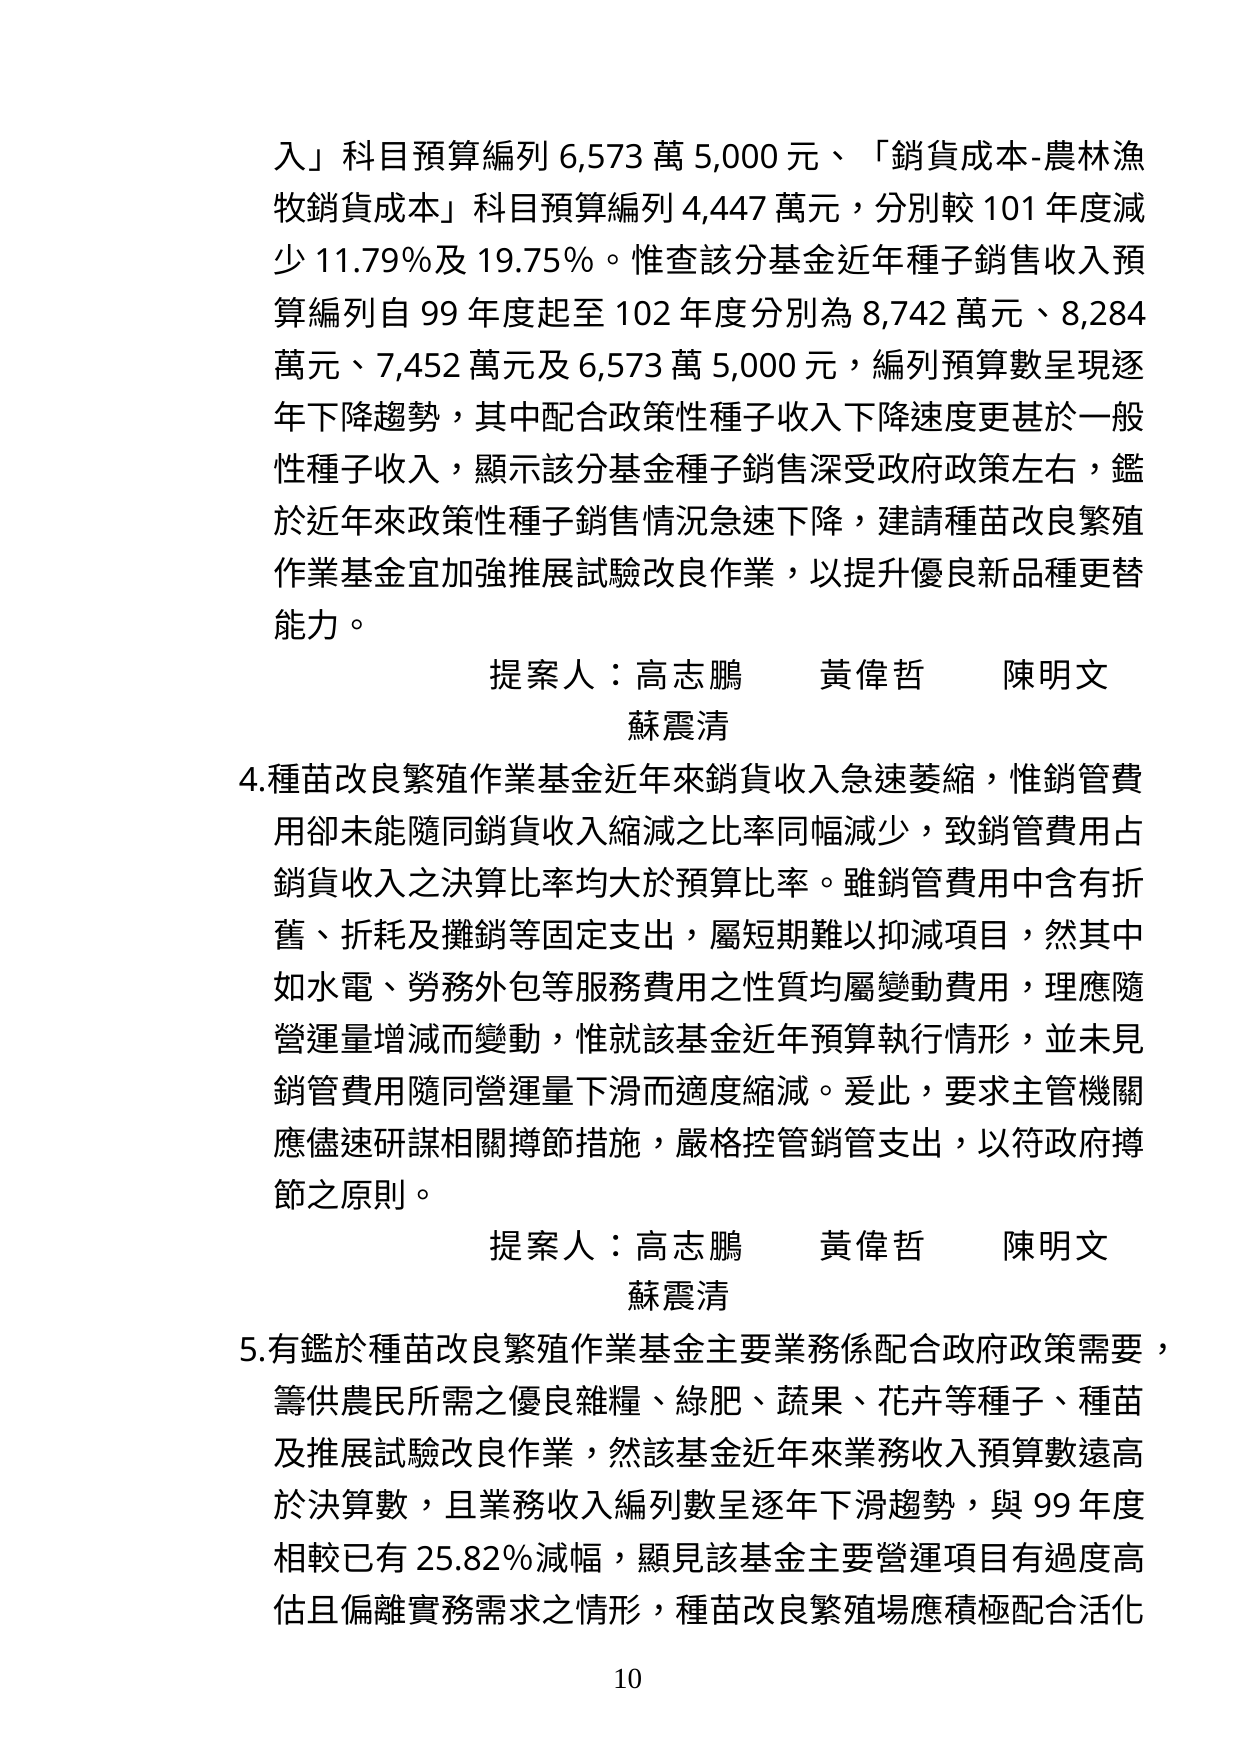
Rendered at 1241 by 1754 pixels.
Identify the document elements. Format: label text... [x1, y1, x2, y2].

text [238, 1320, 1146, 1632]
text 提案人：高志鵬 黃偉哲 陳明文 蘇震清 [455, 1218, 1112, 1320]
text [238, 127, 1146, 648]
text 提案人：高志鵬 黃偉哲 陳明文 蘇震清 [455, 648, 1112, 749]
text 4.種苗改良繁殖作業基金近年來銷貨收入急速萎縮，惟銷管費用卻未能隨同銷貨收入縮減之比率同幅減少，致銷管費用占銷貨收入之決算比率均大於預算比率。雖銷管費用中含有折舊、折耗及攤銷等固定支出，屬短期難以抑減項目，然其中如水電、勞務外包等服務費用之性質均屬變動費用，理應隨營運量增減而變動，惟就該基金近年預算執行情形，並未見銷管費用隨同營運量下滑而適度縮減。爰此，要求主管機關應儘速研謀相關撙節措施，嚴格控管銷管支出，以符政府撙節之原則。 [238, 749, 1146, 1218]
